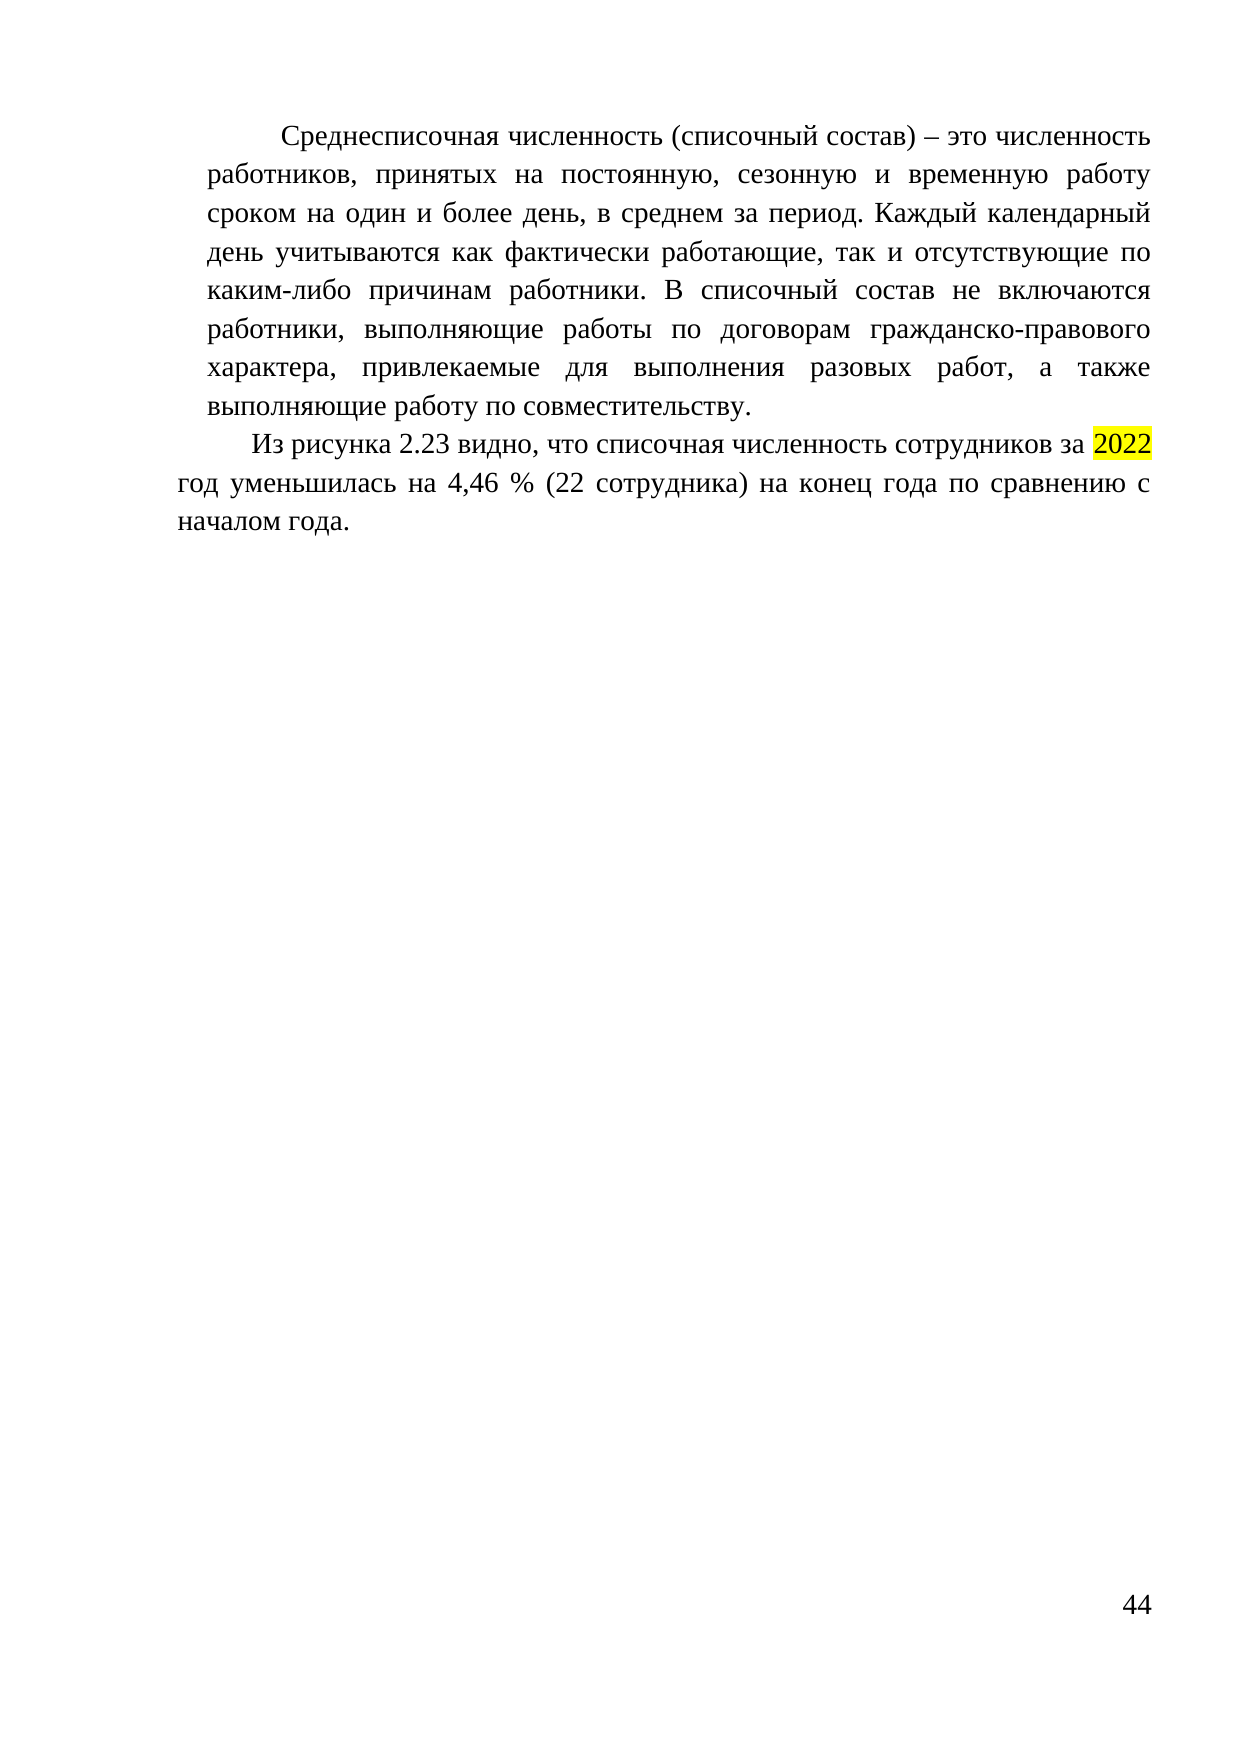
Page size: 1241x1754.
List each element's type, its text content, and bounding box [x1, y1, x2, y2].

text Среднесписочная численность (списочный состав) – это численность работников, принятых на постоянную, сезонную и временную работу сроком на один и более день, в среднем за период. Каждый календарный день учитываются как фактически работающие, так и отсутствующие по каким-либо причинам работники. В списочный состав не включаются работники, выполняющие работы по договорам гражданско-правового характера, привлекаемые для выполнения разовых работ, а также выполняющие работу по совместительству. [207, 118, 1152, 421]
text Из рисунка 2.23 видно, что списочная численность сотрудников за 2022 год уменьшилась на 4,46 % (22 сотрудника) на конец года по сравнению с началом года. [177, 426, 1152, 537]
